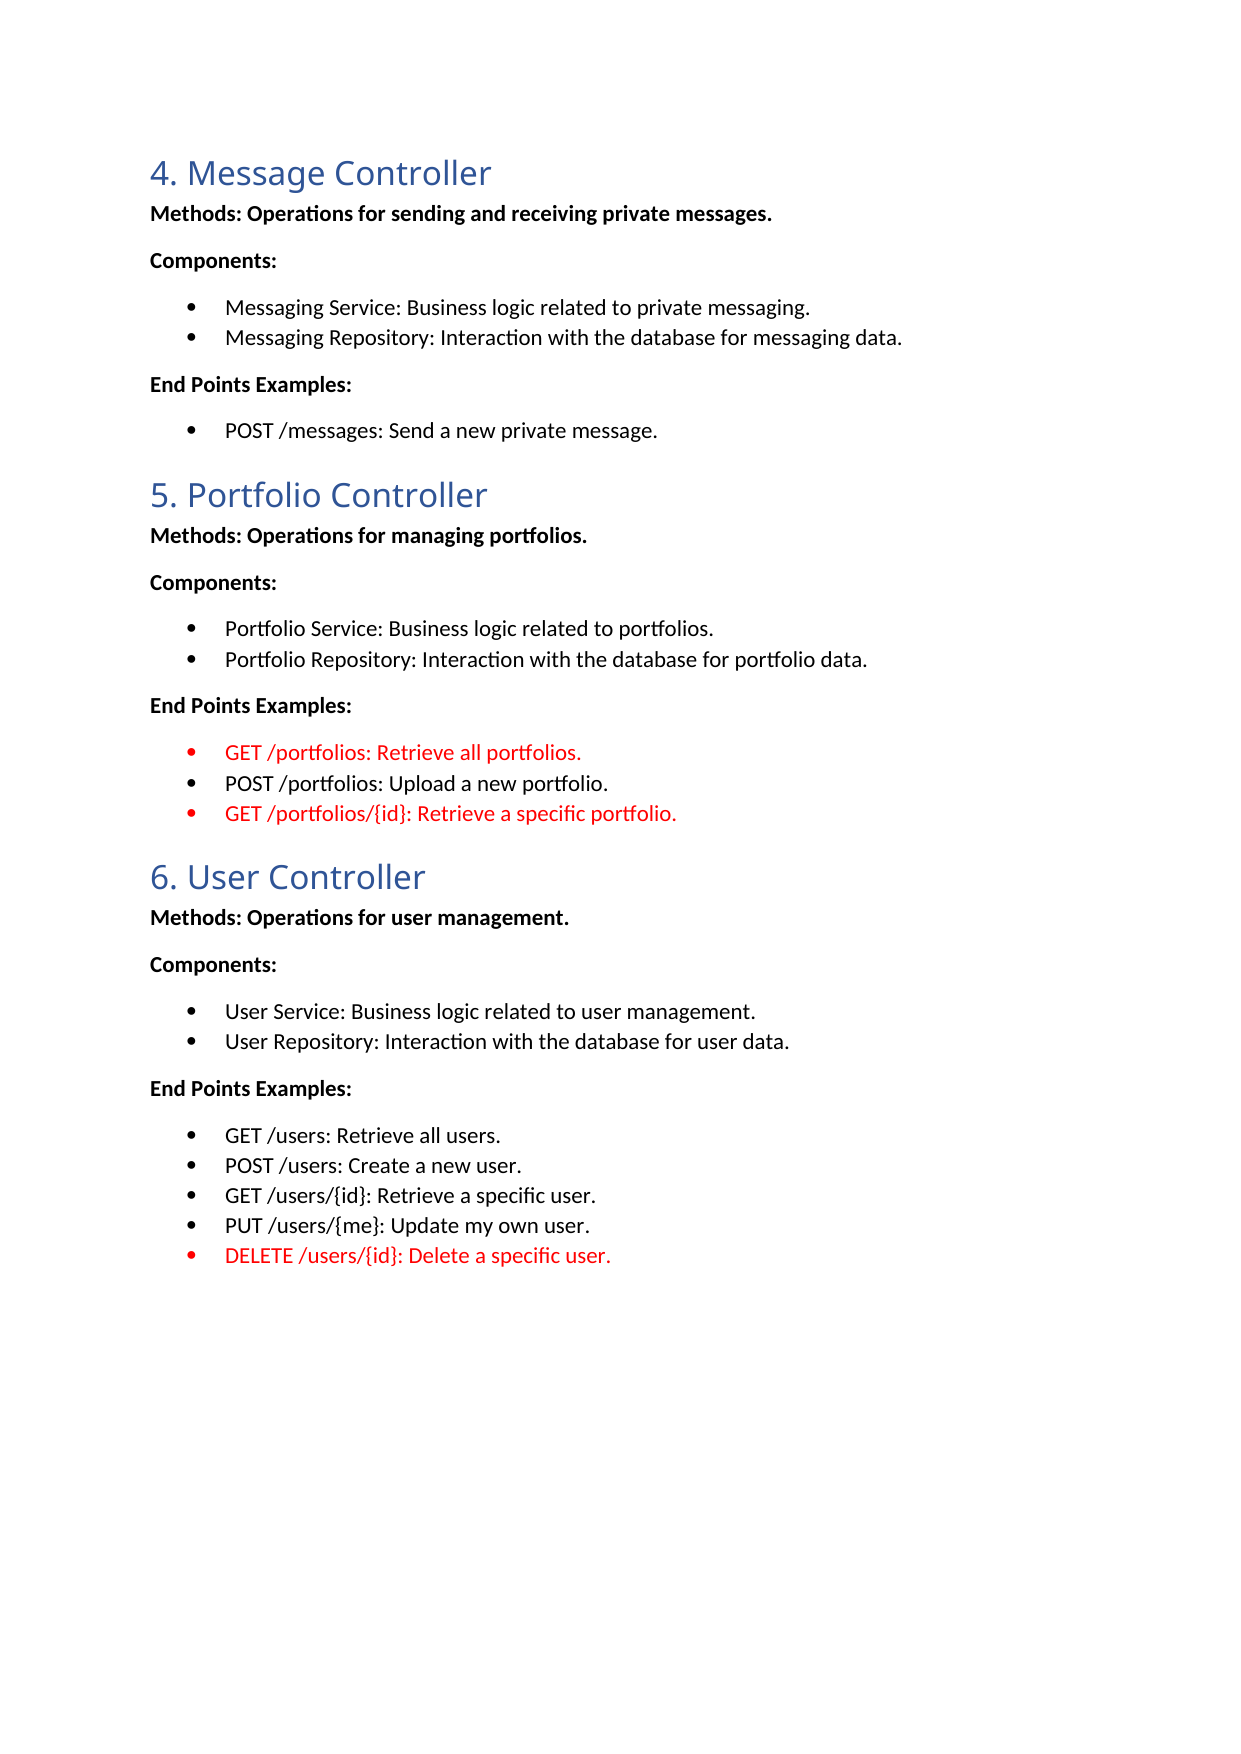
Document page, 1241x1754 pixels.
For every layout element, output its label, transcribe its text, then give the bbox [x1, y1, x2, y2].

text Components: [150, 568, 1090, 596]
list POST /users: Create a new user. [187, 1151, 1090, 1179]
text End Points Examples: [150, 370, 1090, 398]
list POST /portfolios: Upload a new portfolio. [187, 769, 1090, 797]
list GET /users: Retrieve all users. [187, 1121, 1090, 1149]
subtitle 6. User Controller [150, 854, 1090, 899]
list DELETE /users/{id}: Delete a specific user. [187, 1242, 1090, 1270]
list User Repository: Interaction with the database for user data. [187, 1027, 1090, 1055]
text Components: [150, 246, 1090, 274]
text End Points Examples: [150, 692, 1090, 720]
list Portfolio Repository: Interaction with the database for portfolio data. [187, 645, 1090, 673]
text Methods: Operations for managing portfolios. [150, 521, 1090, 549]
list GET /users/{id}: Retrieve a specific user. [187, 1181, 1090, 1209]
list GET /portfolios: Retrieve all portfolios. [187, 738, 1090, 767]
list Portfolio Service: Business logic related to portfolios. [187, 614, 1090, 643]
list GET /portfolios/{id}: Retrieve a specific portfolio. [187, 799, 1090, 827]
list PUT /users/{me}: Update my own user. [187, 1211, 1090, 1239]
text Methods: Operations for user management. [150, 903, 1090, 931]
subtitle 5. Portfolio Controller [150, 472, 1090, 517]
text End Points Examples: [150, 1074, 1090, 1102]
text Methods: Operations for sending and receiving private messages. [150, 199, 1090, 227]
list Messaging Service: Business logic related to private messaging. [187, 293, 1090, 321]
text Components: [150, 950, 1090, 978]
list POST /messages: Send a new private message. [187, 417, 1090, 445]
list Messaging Repository: Interaction with the database for messaging data. [187, 323, 1090, 351]
subtitle 4. Message Controller [150, 150, 1090, 195]
list User Service: Business logic related to user management. [187, 997, 1090, 1025]
